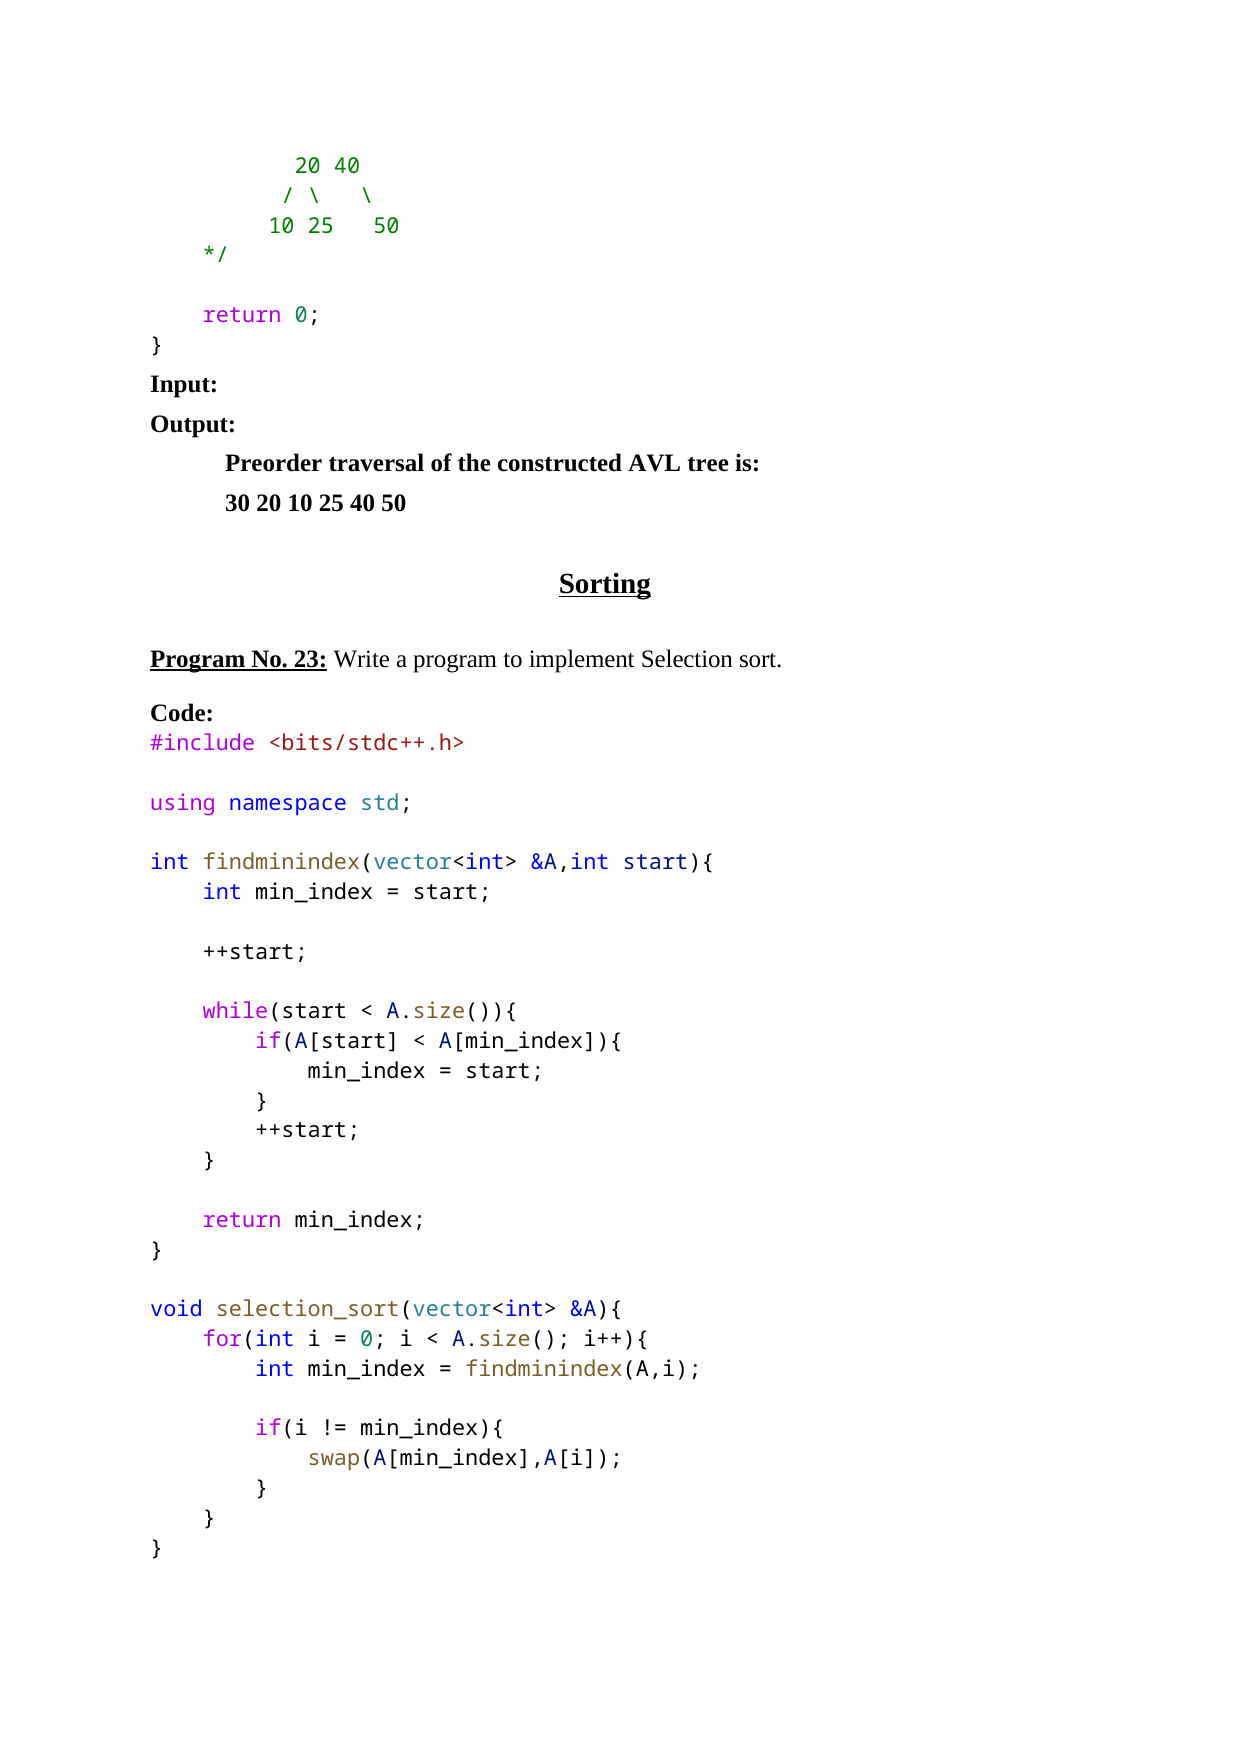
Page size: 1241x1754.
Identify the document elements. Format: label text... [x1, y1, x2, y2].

text Program No. 23: Write a program to implement Selection sort. [150, 644, 1090, 673]
text return min_index; [150, 1204, 1090, 1233]
text while(start < A.size()){ [150, 995, 1090, 1025]
text #include <bits/stdc++.h> [150, 727, 1090, 757]
text ++start; [150, 936, 1090, 965]
text void selection_sort(vector<int> &A){ [150, 1293, 1090, 1323]
text Output: [150, 409, 1059, 437]
text } [150, 1472, 1090, 1502]
text } [150, 1233, 1090, 1263]
text 10 25 50 [150, 209, 1090, 239]
text if(i != min_index){ [150, 1412, 1090, 1442]
text } [150, 329, 1090, 358]
text int findminindex(vector<int> &A,int start){ [150, 846, 1090, 876]
text } [150, 1502, 1090, 1531]
text / \ \ [150, 180, 1090, 209]
text 30 20 10 25 40 50 [225, 488, 1059, 516]
text Input: [150, 369, 1059, 398]
text } [150, 1144, 1090, 1174]
text return 0; [150, 299, 1090, 329]
text swap(A[min_index],A[i]); [150, 1442, 1090, 1472]
text int min_index = start; [150, 876, 1090, 906]
text */ [150, 239, 1090, 269]
text } [150, 1084, 1090, 1114]
text Sorting [150, 567, 1059, 600]
text Code: [150, 698, 1059, 727]
text Preorder traversal of the constructed AVL tree is: [225, 448, 1059, 477]
text if(A[start] < A[min_index]){ [150, 1025, 1090, 1055]
text } [150, 1531, 1090, 1561]
text 20 40 [150, 150, 1090, 180]
text using namespace std; [150, 787, 1090, 816]
text ++start; [150, 1114, 1090, 1144]
text for(int i = 0; i < A.size(); i++){ [150, 1323, 1090, 1353]
text min_index = start; [150, 1055, 1090, 1084]
text int min_index = findminindex(A,i); [150, 1353, 1090, 1382]
